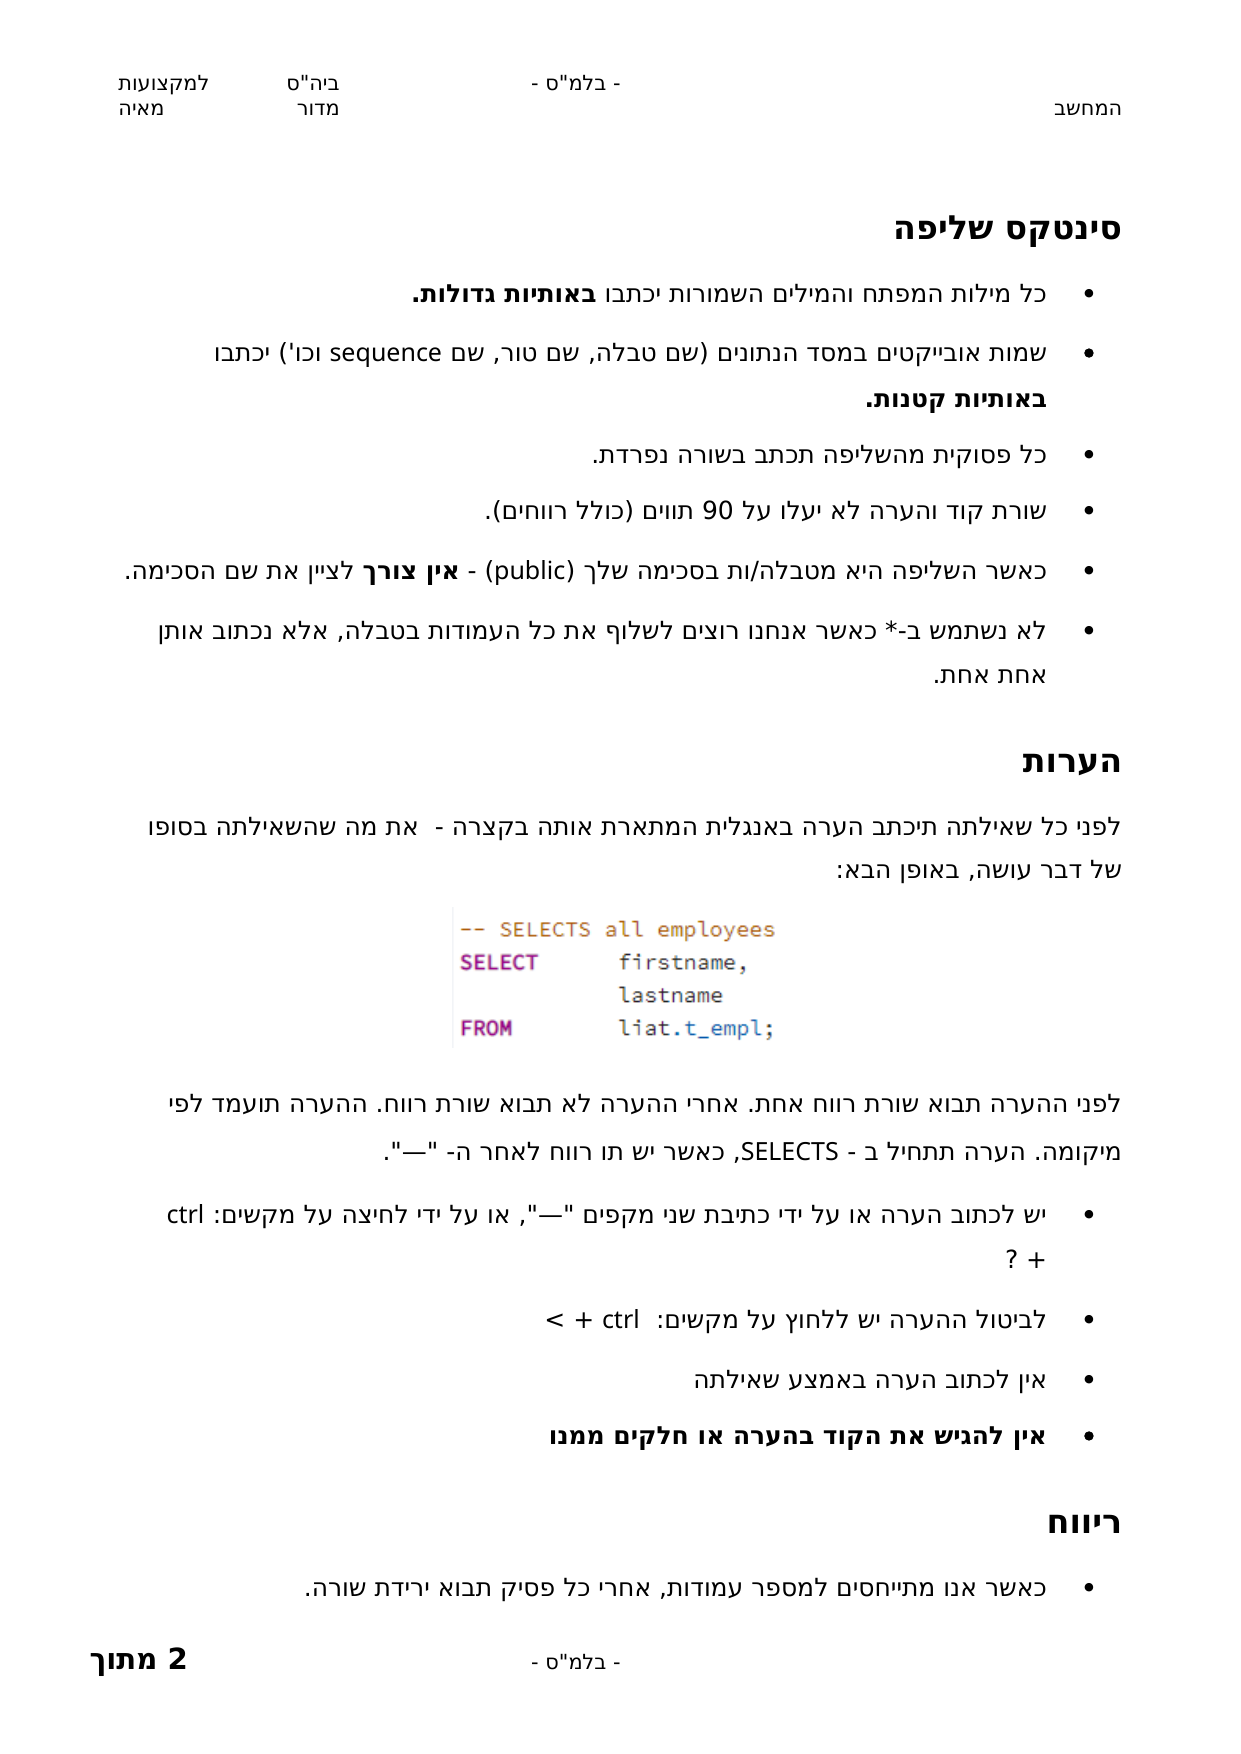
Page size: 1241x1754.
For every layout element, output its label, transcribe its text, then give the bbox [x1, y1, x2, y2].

list לא נשתמש ב-* כאשר אנחנו רוצים לשלוף את כל העמודות בטבלה, אלא נכתוב אותן אחת אחת. [118, 616, 1084, 689]
list לביטול ההערה יש ללחוץ על מקשים: ctrl + > [118, 1302, 1084, 1336]
list שורת קוד והערה לא יעלו על 90 תווים (כולל רווחים). [118, 496, 1084, 525]
text לפני ההערה תבוא שורת רווח אחת. אחרי ההערה לא תבוא שורת רווח. ההערה תועמד לפי מיקומה. הערה תתחיל ב - SELECTS, כאשר יש תו רווח לאחר ה- "—". [118, 912, 1122, 1167]
text לפני כל שאילתה תיכתב הערה באנגלית המתארת אותה בקצרה - את מה שהשאילתה בסופו של דבר עושה, באופן הבא: [118, 812, 1122, 885]
list שמות אובייקטים במסד הנתונים (שם טבלה, שם טור, שם sequence וכו') יכתבו באותיות קטנות. [118, 335, 1084, 413]
list כל פסוקית מהשליפה תכתב בשורה נפרדת. [118, 440, 1084, 469]
list יש לכתוב הערה או על ידי כתיבת שני מקפים "—", או על ידי לחיצה על מקשים: ctrl + ? [118, 1197, 1084, 1274]
subtitle ריווח [118, 1503, 1122, 1542]
list כאשר אנו מתייחסים למספר עמודות, אחרי כל פסיק תבוא ירידת שורה. [118, 1573, 1084, 1603]
picture [452, 907, 789, 1048]
subtitle סינטקס שליפה [118, 208, 1122, 247]
list כאשר השליפה היא מטבלה/ות בסכימה שלך (public) - אין צורך לציין את שם הסכימה. [118, 552, 1084, 587]
list אין לכתוב הערה באמצע שאילתה [118, 1365, 1084, 1394]
list כל מילות המפתח והמילים השמורות יכתבו באותיות גדולות. [118, 279, 1084, 308]
subtitle הערות [118, 741, 1122, 780]
list אין להגיש את הקוד בהערה או חלקים ממנו [118, 1421, 1084, 1451]
